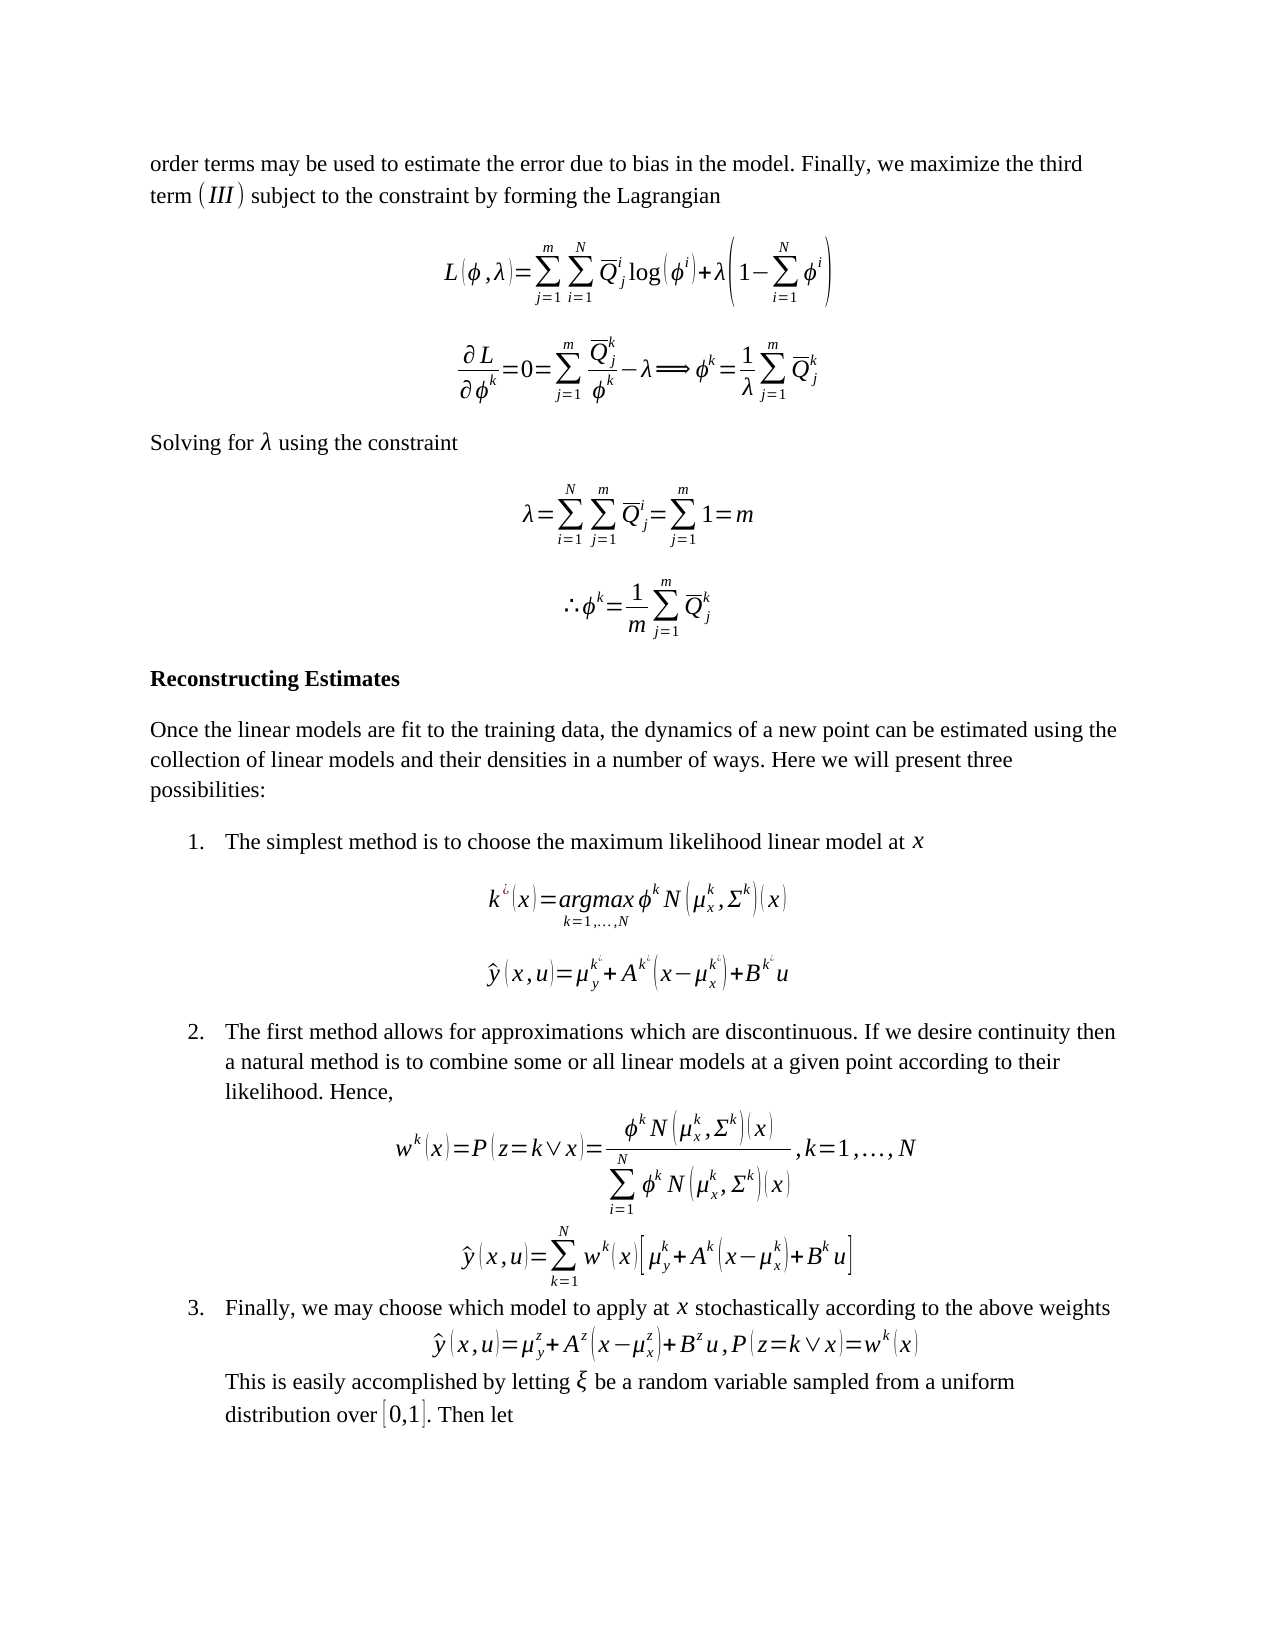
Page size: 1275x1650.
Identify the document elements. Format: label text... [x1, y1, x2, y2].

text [150, 150, 1125, 210]
text Once the linear models are fit to the training data, the dynamics of a new point can be estimated using the collection of linear models and their densities in a number of ways. Here we will present three possibilities: [150, 716, 1125, 802]
list The simplest method is to choose the maximum likelihood linear model at [187, 827, 1125, 855]
list Finally, we may choose which model to apply at stochastically according to the above weights [187, 1293, 1125, 1321]
text Reconstructing Estimates [150, 664, 1125, 691]
list This is easily accomplished by letting be a random variable sampled from a uniform distribution over . Then let [225, 1367, 1125, 1429]
list The first method allows for approximations which are discontinuous. If we desire continuity then a natural method is to combine some or all linear models at a given point according to their likelihood. Hence, [187, 1018, 1125, 1104]
text Solving for using the constraint [150, 428, 1125, 456]
